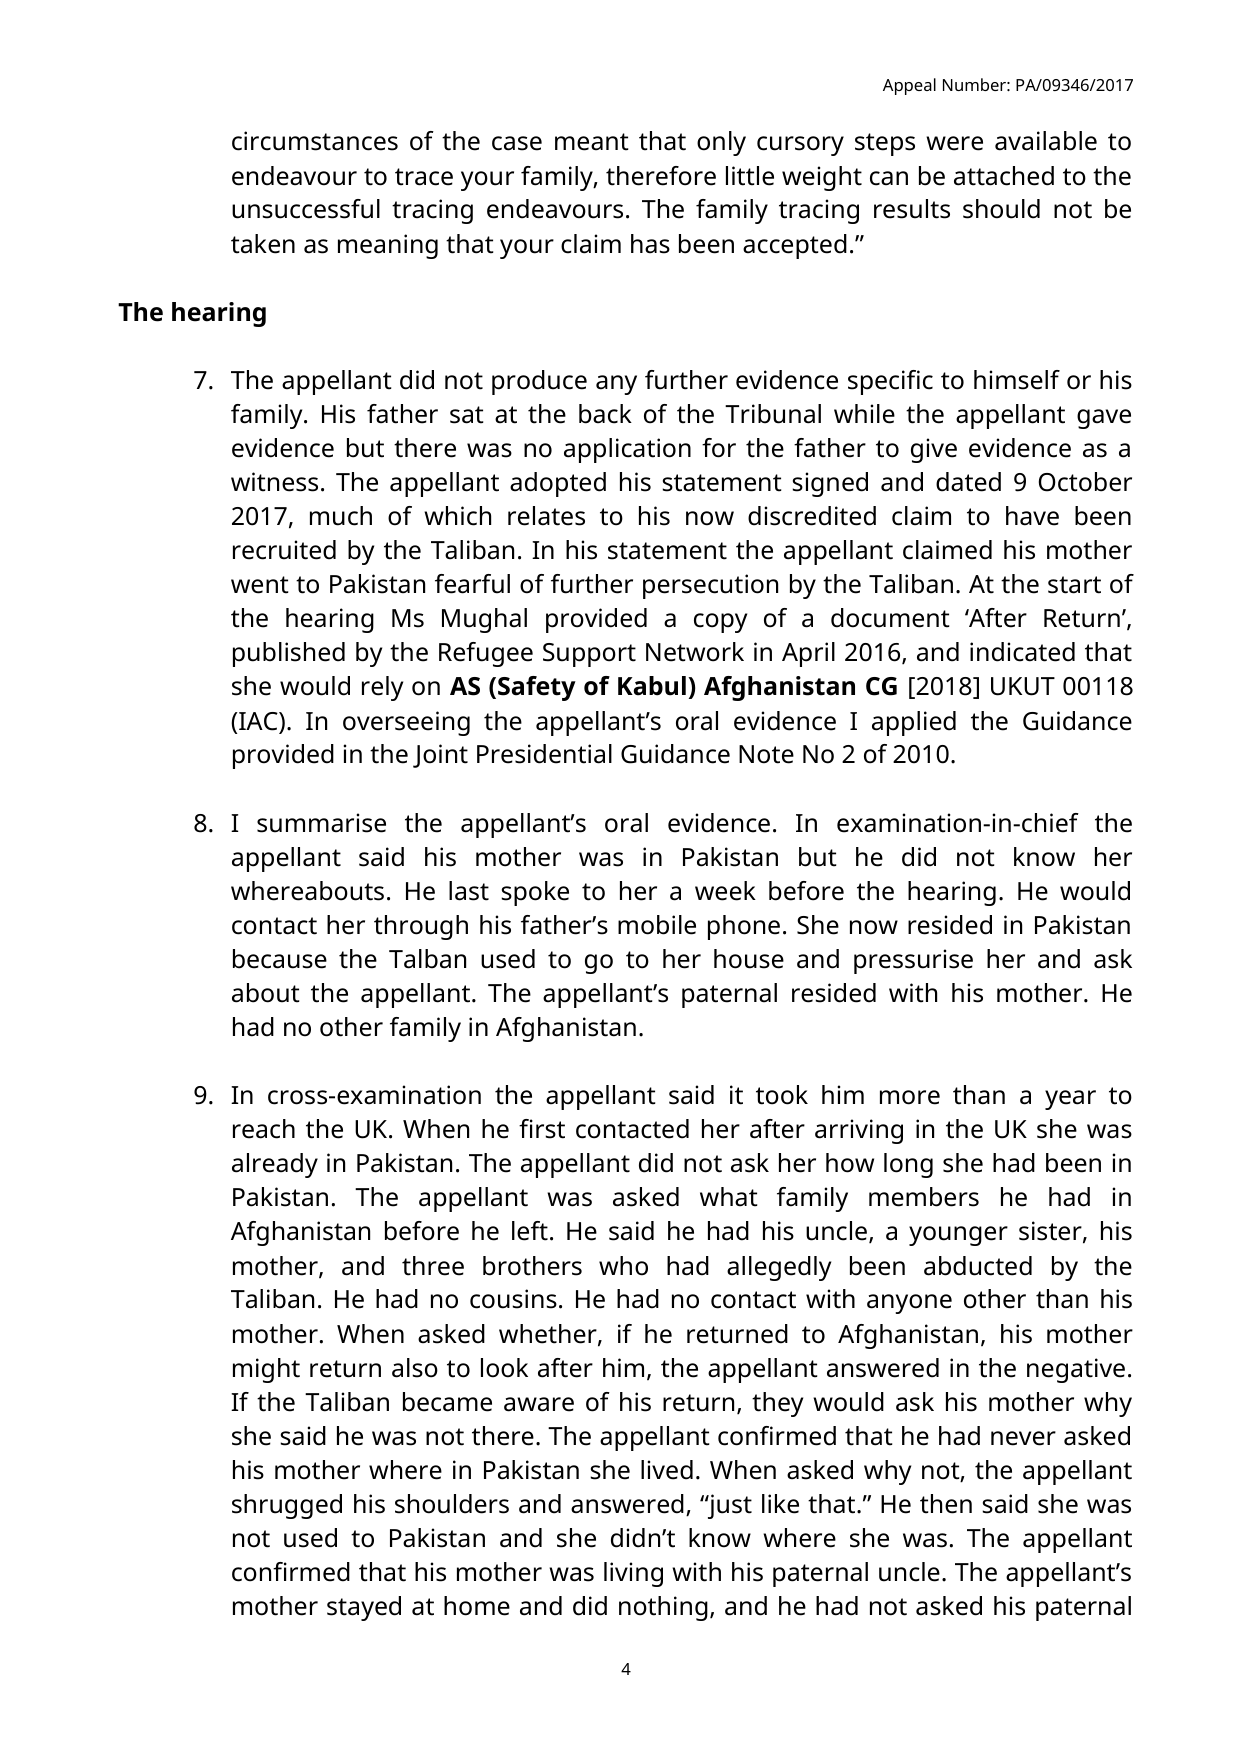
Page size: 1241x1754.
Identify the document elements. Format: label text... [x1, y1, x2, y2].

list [193, 1078, 1134, 1623]
text The hearing [118, 294, 1134, 328]
list I summarise the appellant’s oral evidence. In examination-in-chief the appellant said his mother was in Pakistan but he did not know her whereabouts. He last spoke to her a week before the hearing. He would contact her through his father’s mobile phone. She now resided in Pakistan because the Talban used to go to her house and pressurise her and ask about the appellant. The appellant’s paternal resided with his mother. He had no other family in Afghanistan. [193, 805, 1134, 1044]
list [193, 124, 1134, 260]
list The appellant did not produce any further evidence specific to himself or his family. His father sat at the back of the Tribunal while the appellant gave evidence but there was no application for the father to give evidence as a witness. The appellant adopted his statement signed and dated 9 October 2017, much of which relates to his now discredited claim to have been recruited by the Taliban. In his statement the appellant claimed his mother went to Pakistan fearful of further persecution by the Taliban. At the start of the hearing Ms Mughal provided a copy of a document ‘After Return’, published by the Refugee Support Network in April 2016, and indicated that she would rely on AS (Safety of Kabul) Afghanistan CG [2018] UKUT 00118 (IAC). In overseeing the appellant’s oral evidence I applied the Guidance provided in the Joint Presidential Guidance Note No 2 of 2010. [193, 362, 1134, 771]
